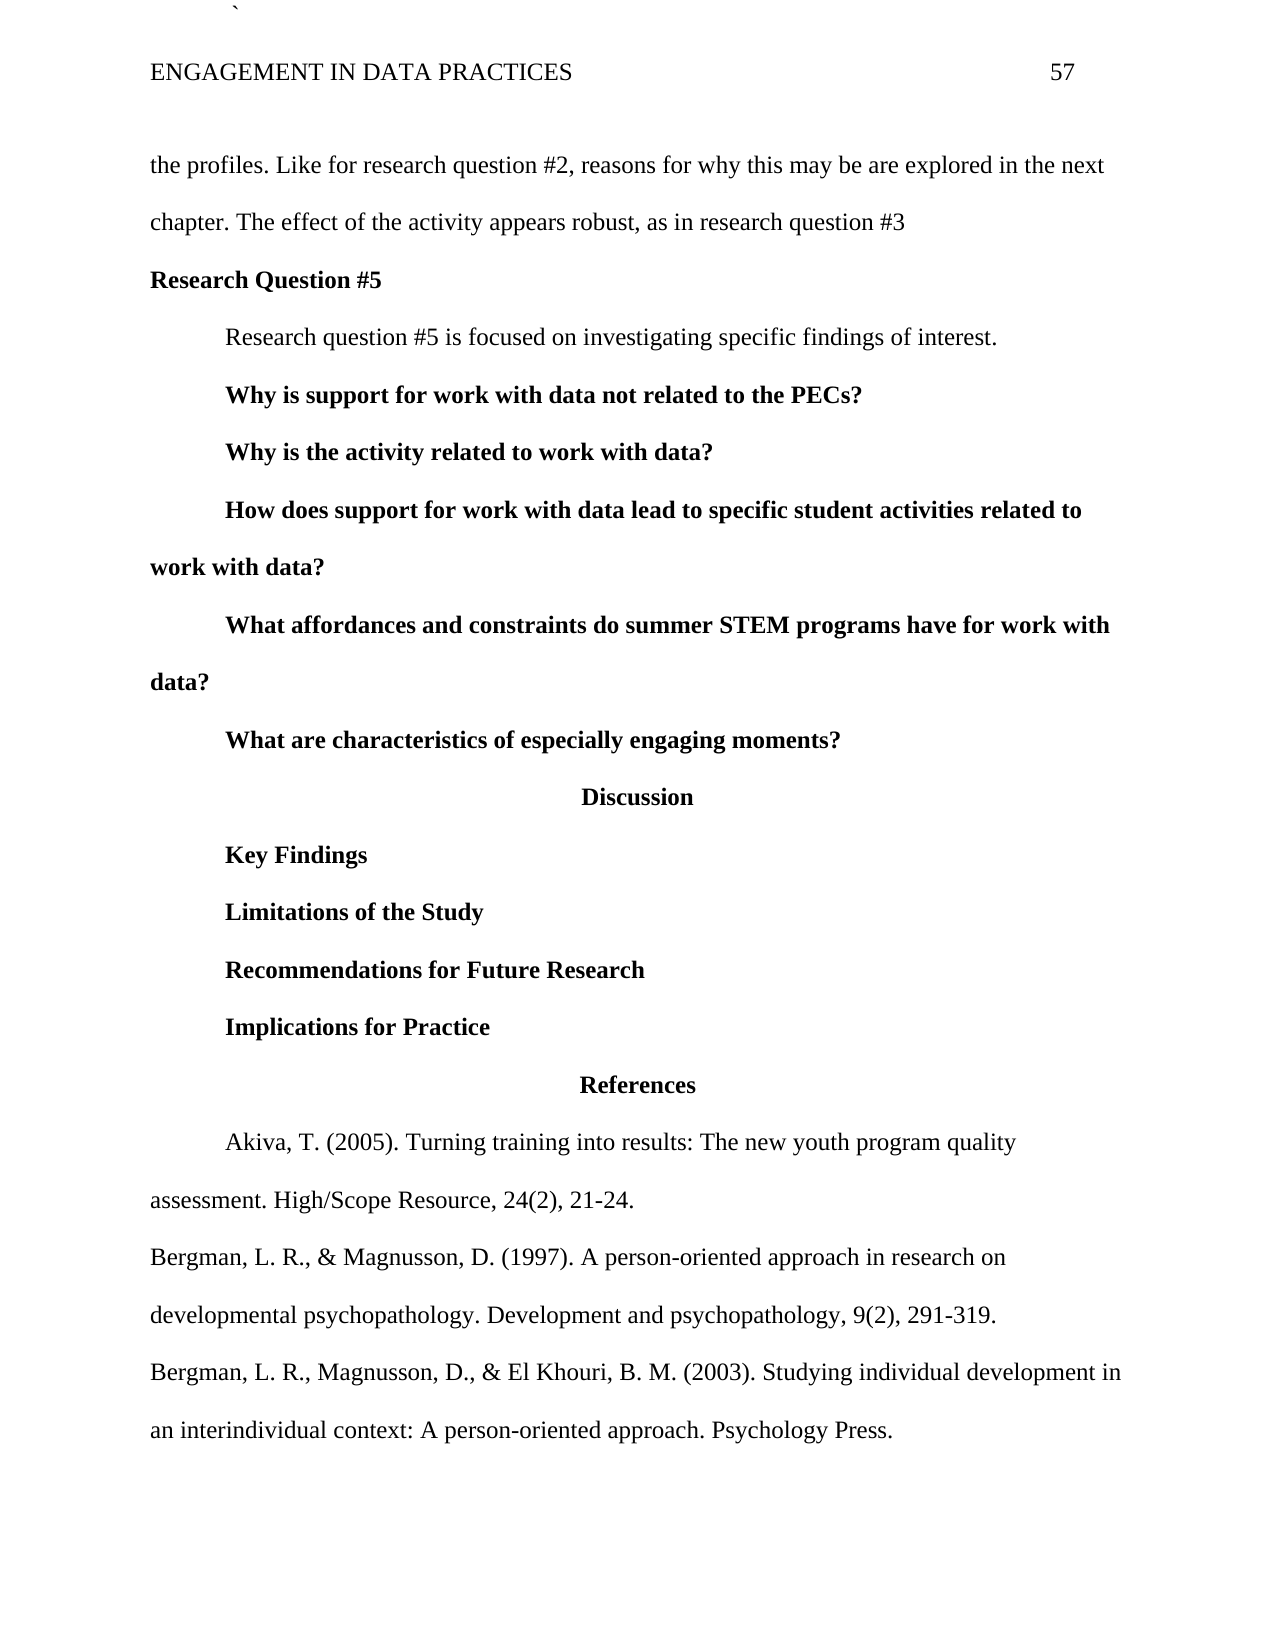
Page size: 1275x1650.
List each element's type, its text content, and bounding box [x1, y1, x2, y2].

subtitle How does support for work with data lead to specific student activities related to work with data? [150, 207, 1125, 294]
subtitle References [150, 782, 1125, 811]
subtitle Discussion [150, 495, 1125, 524]
subtitle Implications for Practice [150, 725, 1125, 754]
subtitle What are characteristics of especially engaging moments? [150, 437, 1125, 466]
subtitle Key Findings [150, 552, 1125, 581]
subtitle Limitations of the Study [150, 610, 1125, 639]
subtitle Recommendations for Future Research [150, 667, 1125, 696]
subtitle What affordances and constraints do summer STEM programs have for work with data? [150, 322, 1125, 409]
subtitle Why is the activity related to work with data? [150, 150, 1125, 179]
